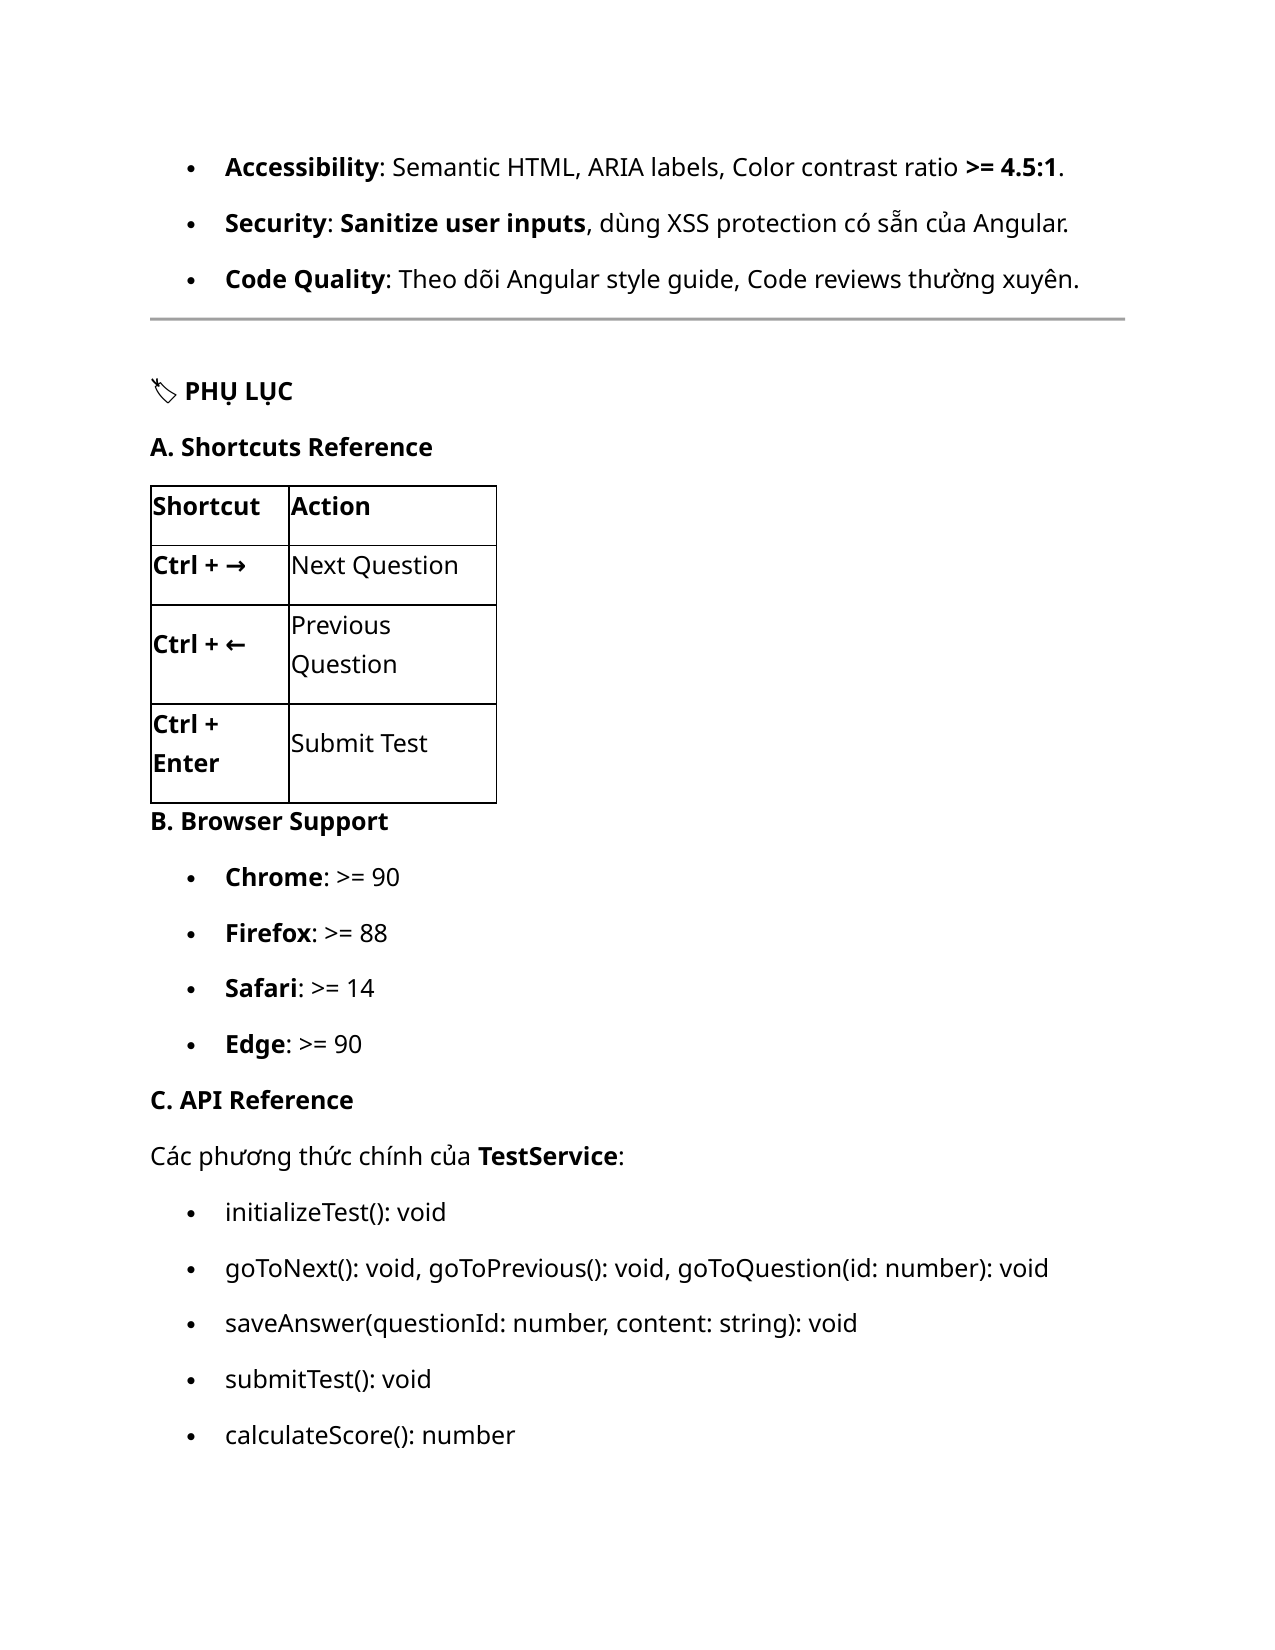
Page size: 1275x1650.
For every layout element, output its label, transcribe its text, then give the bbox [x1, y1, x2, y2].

table_cell Previous Question [290, 606, 496, 703]
list Security: Sanitize user inputs, dùng XSS protection có sẵn của Angular. [187, 206, 1125, 240]
table_cell Next Question [290, 546, 496, 604]
list Firefox: >= 88 [187, 915, 1125, 949]
list saveAnswer(questionId: number, content: string): void [187, 1306, 1125, 1340]
table_header Action [290, 487, 496, 545]
table_cell Ctrl + ← [152, 606, 288, 703]
list Code Quality: Theo dõi Angular style guide, Code reviews thường xuyên. [187, 262, 1125, 296]
text C. API Reference [150, 1083, 1125, 1117]
list initializeTest(): void [187, 1194, 1125, 1228]
text B. Browser Support [150, 804, 1125, 838]
list Accessibility: Semantic HTML, ARIA labels, Color contrast ratio >= 4.5:1. [187, 150, 1125, 184]
list Edge: >= 90 [187, 1027, 1125, 1061]
text A. Shortcuts Reference [150, 429, 1125, 463]
table_header Shortcut [152, 487, 288, 545]
list submitTest(): void [187, 1362, 1125, 1396]
table_cell Ctrl + Enter [152, 705, 288, 802]
table_cell Ctrl + → [152, 546, 288, 604]
list Chrome: >= 90 [187, 859, 1125, 893]
list goToNext(): void, goToPrevious(): void, goToQuestion(id: number): void [187, 1250, 1125, 1284]
list calculateScore(): number [187, 1418, 1125, 1452]
table_cell Submit Test [290, 705, 496, 802]
text 🏷️ PHỤ LỤC [150, 373, 1125, 407]
text Các phương thức chính của TestService: [150, 1139, 1125, 1173]
list Safari: >= 14 [187, 971, 1125, 1005]
